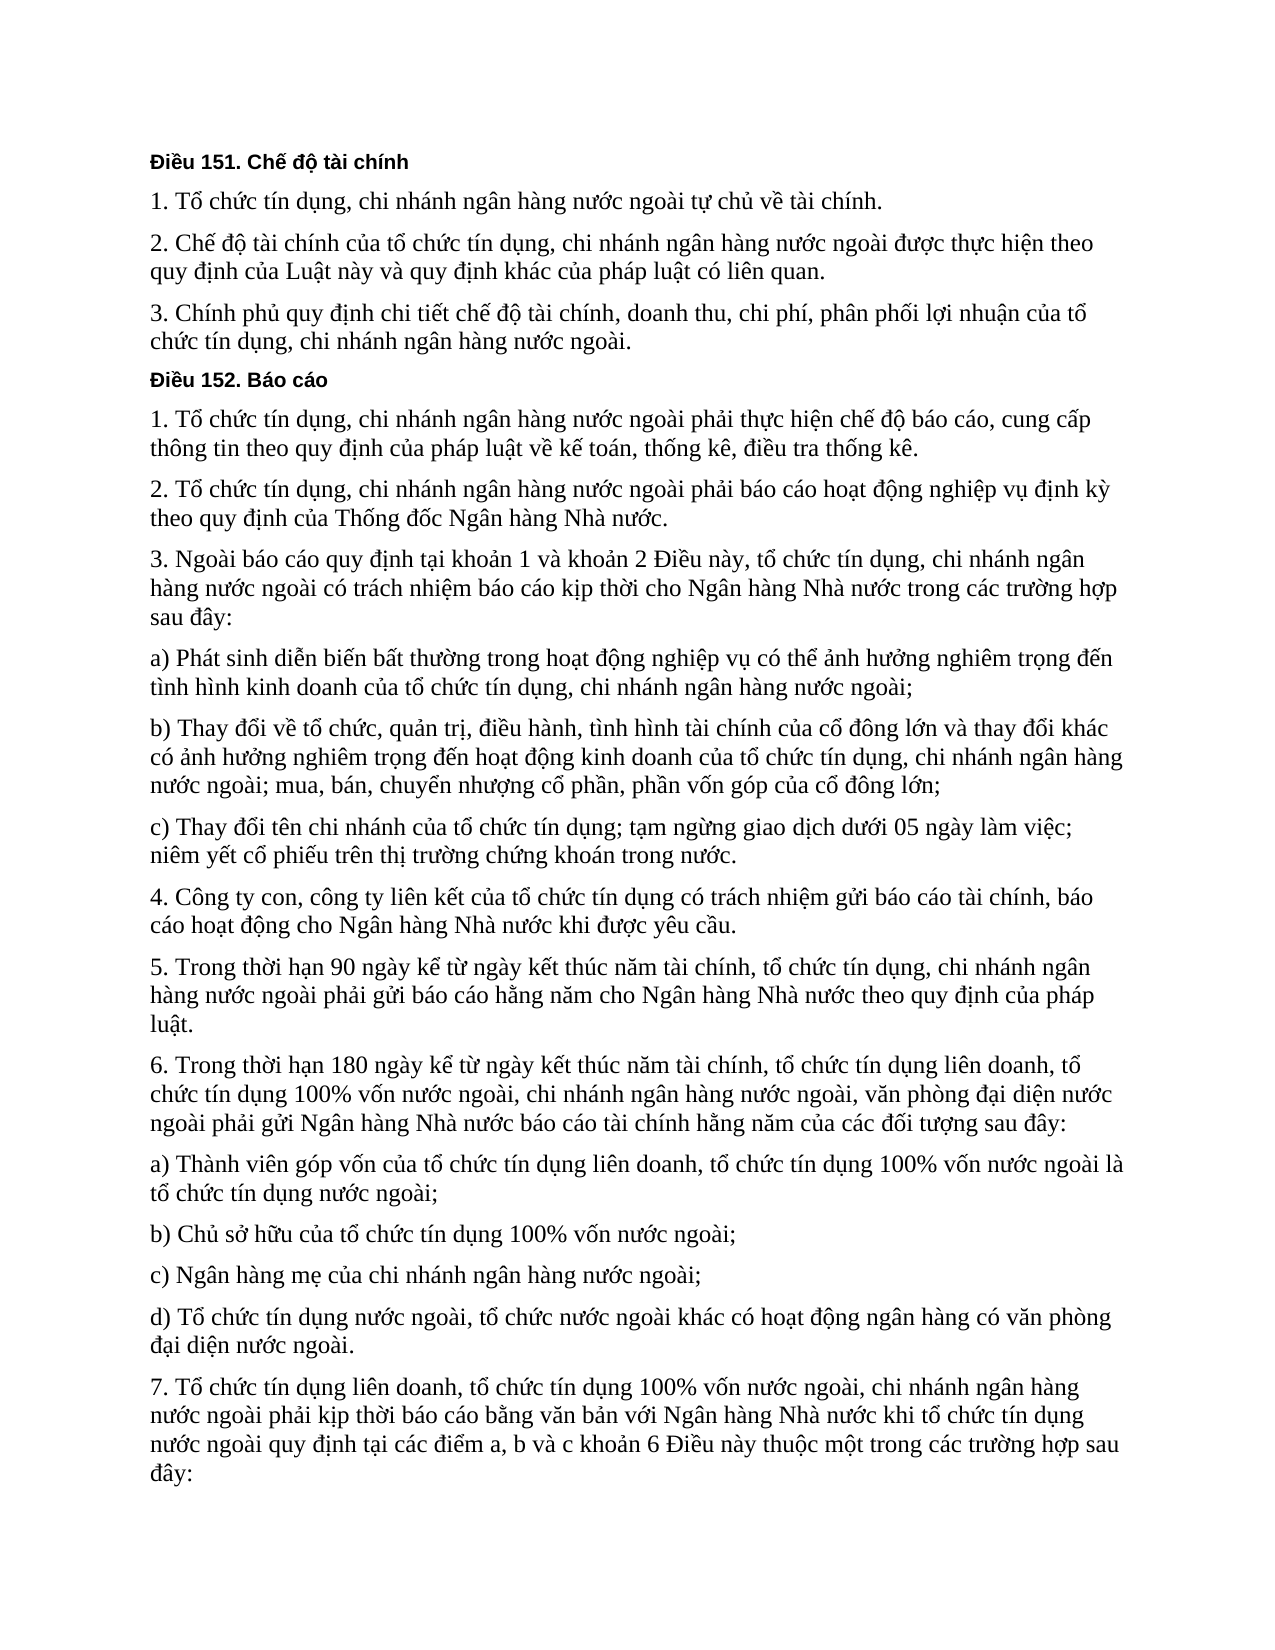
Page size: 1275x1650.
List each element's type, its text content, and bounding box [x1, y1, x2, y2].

text 4. Công ty con, công ty liên kết của tổ chức tín dụng có trách nhiệm gửi báo cáo tài chính, báo cáo hoạt động cho Ngân hàng Nhà nước khi được yêu cầu. [150, 882, 1125, 939]
text b) Chủ sở hữu của tổ chức tín dụng 100% vốn nước ngoài; [150, 1219, 1125, 1248]
text a) Thành viên góp vốn của tổ chức tín dụng liên doanh, tổ chức tín dụng 100% vốn nước ngoài là tổ chức tín dụng nước ngoài; [150, 1149, 1125, 1207]
text 2. Chế độ tài chính của tổ chức tín dụng, chi nhánh ngân hàng nước ngoài được thực hiện theo quy định của Luật này và quy định khác của pháp luật có liên quan. [150, 228, 1125, 285]
text 3. Chính phủ quy định chi tiết chế độ tài chính, doanh thu, chi phí, phân phối lợi nhuận của tổ chức tín dụng, chi nhánh ngân hàng nước ngoài. [150, 298, 1125, 355]
text 7. Tổ chức tín dụng liên doanh, tổ chức tín dụng 100% vốn nước ngoài, chi nhánh ngân hàng nước ngoài phải kịp thời báo cáo bằng văn bản với Ngân hàng Nhà nước khi tổ chức tín dụng nước ngoài quy định tại các điểm a, b và c khoản 6 Điều này thuộc một trong các trường hợp sau đây: [150, 1372, 1125, 1487]
text 3. Ngoài báo cáo quy định tại khoản 1 và khoản 2 Điều này, tổ chức tín dụng, chi nhánh ngân hàng nước ngoài có trách nhiệm báo cáo kịp thời cho Ngân hàng Nhà nước trong các trường hợp sau đây: [150, 544, 1125, 630]
text 1. Tổ chức tín dụng, chi nhánh ngân hàng nước ngoài tự chủ về tài chính. [150, 186, 1125, 215]
text 1. Tổ chức tín dụng, chi nhánh ngân hàng nước ngoài phải thực hiện chế độ báo cáo, cung cấp thông tin theo quy định của pháp luật về kế toán, thống kê, điều tra thống kê. [150, 404, 1125, 462]
text c) Thay đổi tên chi nhánh của tổ chức tín dụng; tạm ngừng giao dịch dưới 05 ngày làm việc; niêm yết cổ phiếu trên thị trường chứng khoán trong nước. [150, 812, 1125, 869]
text 2. Tổ chức tín dụng, chi nhánh ngân hàng nước ngoài phải báo cáo hoạt động nghiệp vụ định kỳ theo quy định của Thống đốc Ngân hàng Nhà nước. [150, 474, 1125, 532]
text a) Phát sinh diễn biến bất thường trong hoạt động nghiệp vụ có thể ảnh hưởng nghiêm trọng đến tình hình kinh doanh của tổ chức tín dụng, chi nhánh ngân hàng nước ngoài; [150, 643, 1125, 700]
text 6. Trong thời hạn 180 ngày kể từ ngày kết thúc năm tài chính, tổ chức tín dụng liên doanh, tổ chức tín dụng 100% vốn nước ngoài, chi nhánh ngân hàng nước ngoài, văn phòng đại diện nước ngoài phải gửi Ngân hàng Nhà nước báo cáo tài chính hằng năm của các đối tượng sau đây: [150, 1050, 1125, 1137]
text 5. Trong thời hạn 90 ngày kể từ ngày kết thúc năm tài chính, tổ chức tín dụng, chi nhánh ngân hàng nước ngoài phải gửi báo cáo hằng năm cho Ngân hàng Nhà nước theo quy định của pháp luật. [150, 952, 1125, 1038]
text b) Thay đổi về tổ chức, quản trị, điều hành, tình hình tài chính của cổ đông lớn và thay đổi khác có ảnh hưởng nghiêm trọng đến hoạt động kinh doanh của tổ chức tín dụng, chi nhánh ngân hàng nước ngoài; mua, bán, chuyển nhượng cổ phần, phần vốn góp của cổ đông lớn; [150, 713, 1125, 799]
subtitle Điều 151. Chế độ tài chính [150, 150, 1125, 174]
text c) Ngân hàng mẹ của chi nhánh ngân hàng nước ngoài; [150, 1260, 1125, 1289]
subtitle Điều 152. Báo cáo [150, 368, 1125, 392]
text d) Tổ chức tín dụng nước ngoài, tổ chức nước ngoài khác có hoạt động ngân hàng có văn phòng đại diện nước ngoài. [150, 1302, 1125, 1359]
